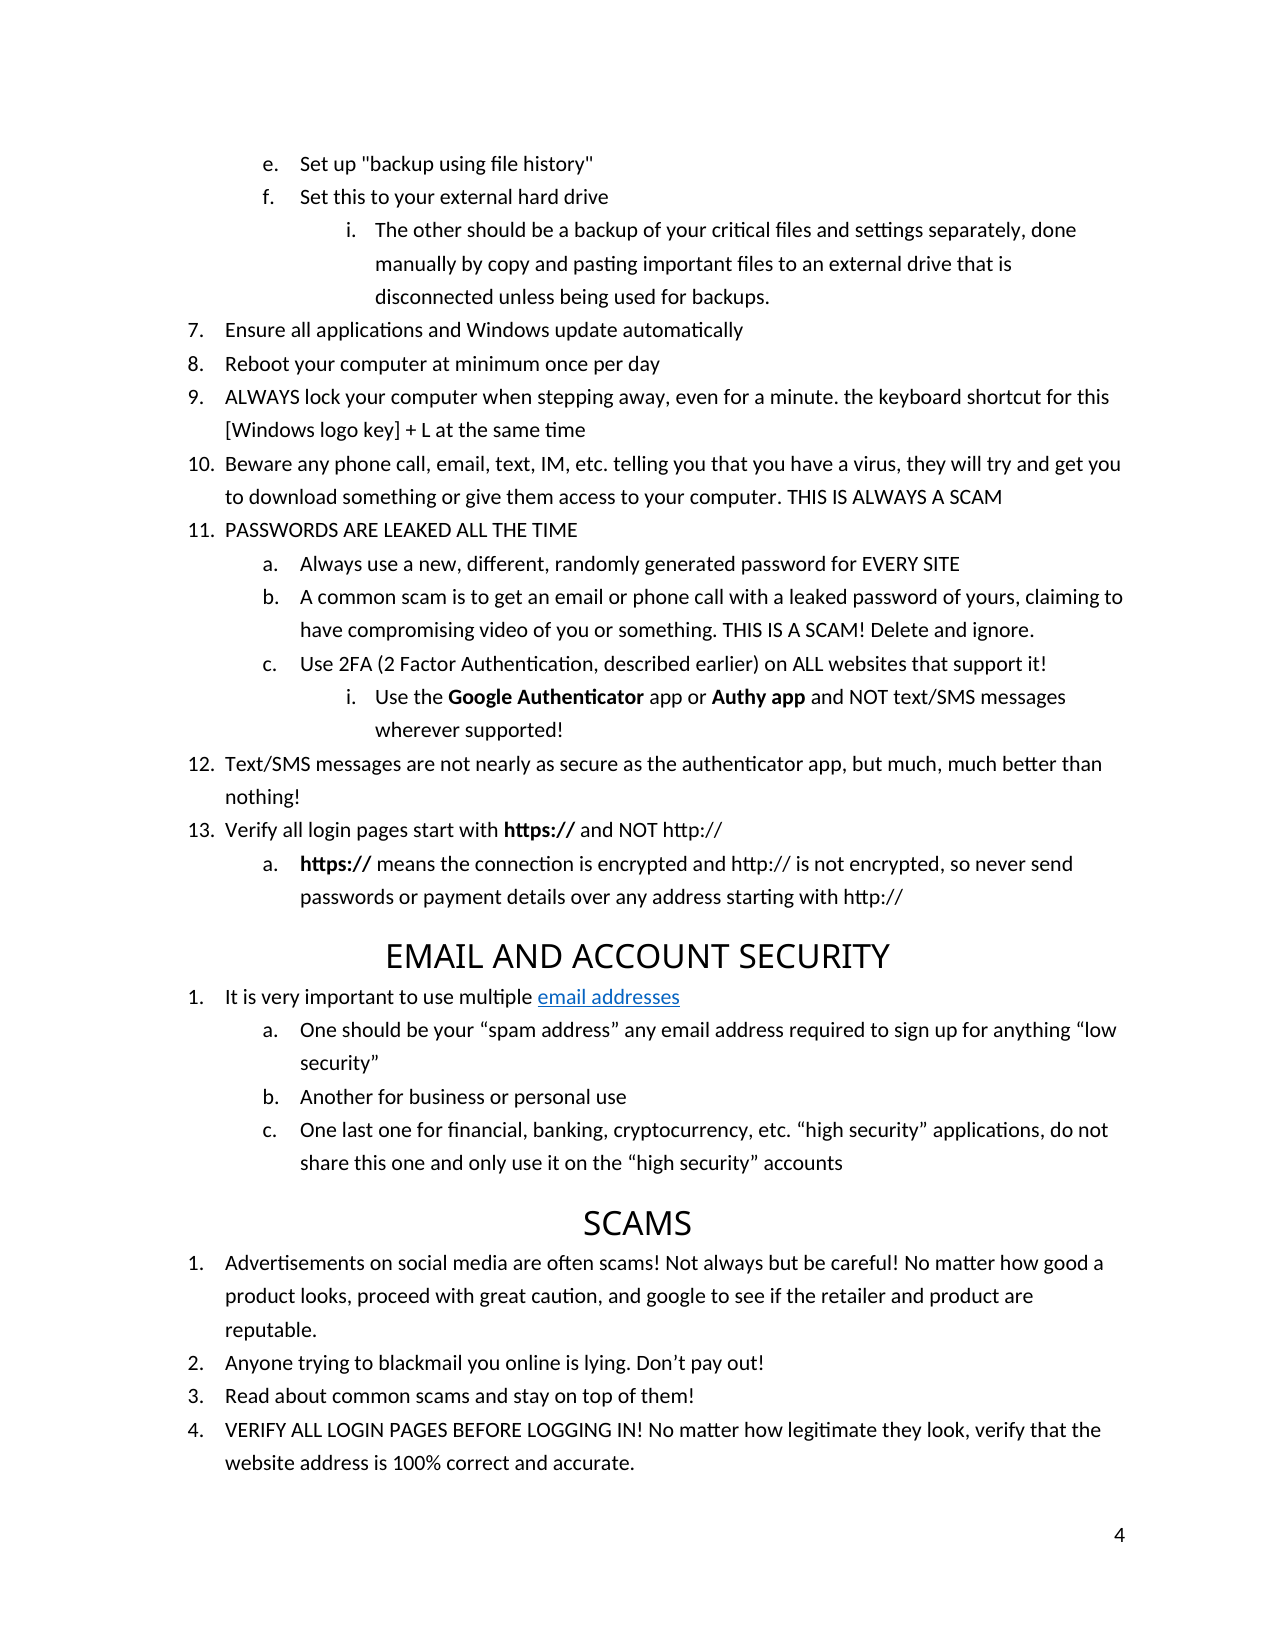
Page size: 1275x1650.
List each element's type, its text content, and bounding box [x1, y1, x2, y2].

list Another for business or personal use [262, 1083, 1125, 1109]
list Ensure all applications and Windows update automatically [187, 317, 1125, 343]
list One last one for financial, banking, cryptocurrency, etc. “high security” applications, do not share this one and only use it on the “high security” accounts [262, 1116, 1125, 1176]
list https:// means the connection is encrypted and http:// is not encrypted, so never send passwords or payment details over any address starting with http:// [262, 850, 1125, 910]
list Anyone trying to blackmail you online is lying. Don’t pay out! [187, 1349, 1125, 1376]
subtitle SCAMS [150, 1199, 1125, 1245]
list Always use a new, different, randomly generated password for EVERY SITE [262, 550, 1125, 577]
list PASSWORDS ARE LEAKED ALL THE TIME [187, 517, 1125, 543]
subtitle EMAIL AND ACCOUNT SECURITY [150, 933, 1125, 979]
list Read about common scams and stay on top of them! [187, 1382, 1125, 1409]
list Advertisements on social media are often scams! Not always but be careful! No matter how good a product looks, proceed with great caution, and google to see if the retailer and product are reputable. [187, 1249, 1125, 1342]
list Text/SMS messages are not nearly as secure as the authenticator app, but much, much better than nothing! [187, 750, 1125, 810]
list It is very important to use multiple email addresses [187, 983, 1125, 1009]
list One should be your “spam address” any email address required to sign up for anything “low security” [262, 1016, 1125, 1076]
list Use 2FA (2 Factor Authentication, described earlier) on ALL websites that support it! [262, 650, 1125, 677]
list Reboot your computer at minimum once per day [187, 350, 1125, 377]
list Set this to your external hard drive [262, 183, 1125, 210]
list VERIFY ALL LOGIN PAGES BEFORE LOGGING IN! No matter how legitimate they look, verify that the website address is 100% correct and accurate. [187, 1416, 1125, 1476]
list A common scam is to get an email or phone call with a leaked password of yours, claiming to have compromising video of you or something. THIS IS A SCAM! Delete and ignore. [262, 583, 1125, 643]
list The other should be a backup of your critical files and settings separately, done manually by copy and pasting important files to an external drive that is disconnected unless being used for backups. [356, 217, 1125, 310]
list ALWAYS lock your computer when stepping away, even for a minute. the keyboard shortcut for this [Windows logo key] + L at the same time [187, 383, 1125, 443]
list Verify all login pages start with https:// and NOT http:// [187, 817, 1125, 843]
list Set up "backup using file history" [262, 150, 1125, 177]
list Beware any phone call, email, text, IM, etc. telling you that you have a virus, they will try and get you to download something or give them access to your computer. THIS IS ALWAYS A SCAM [187, 450, 1125, 510]
list Use the Google Authenticator app or Authy app and NOT text/SMS messages wherever supported! [356, 683, 1125, 743]
